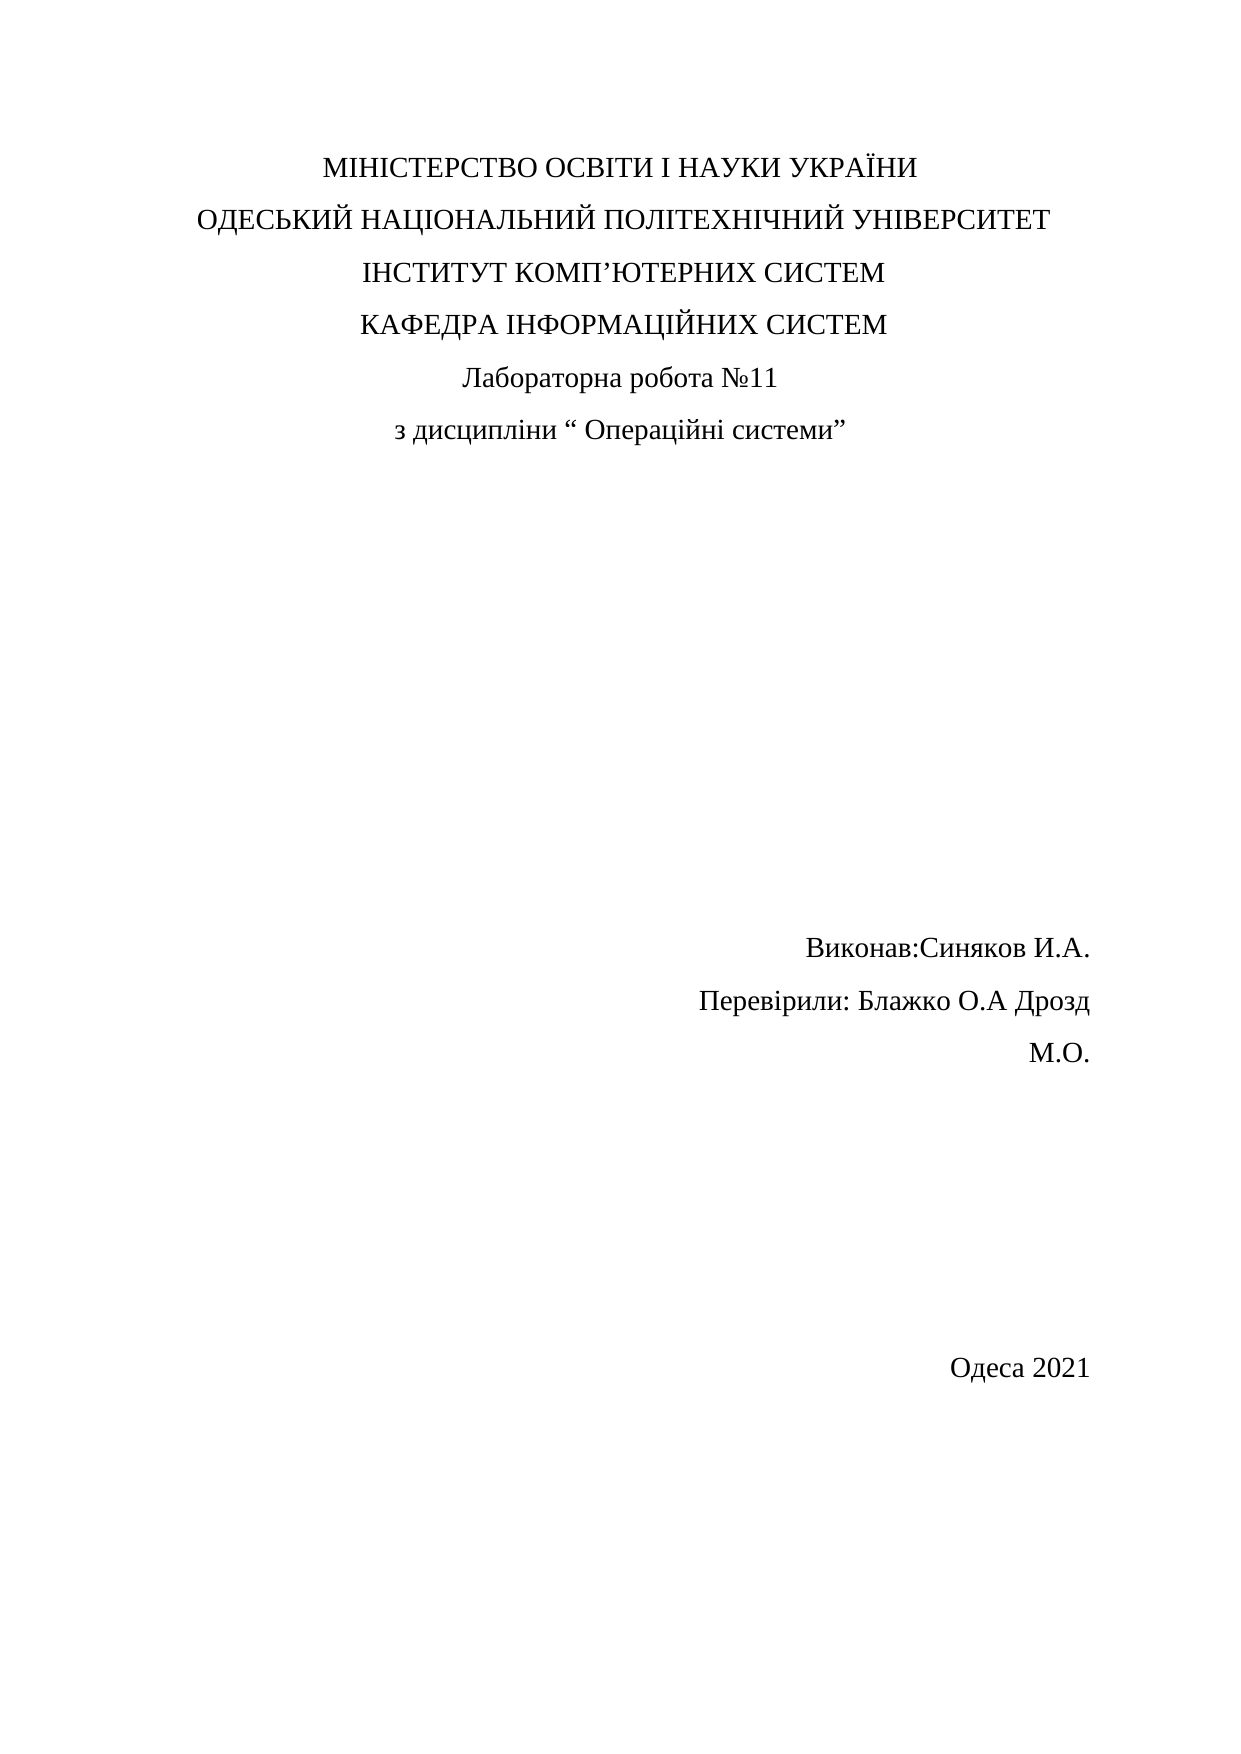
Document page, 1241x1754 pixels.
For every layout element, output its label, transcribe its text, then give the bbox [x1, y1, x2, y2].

text ОДЕСЬКИЙ НАЦІОНАЛЬНИЙ ПОЛІТЕХНІЧНИЙ УНІВЕРСИТЕТ [150, 202, 1090, 236]
text Перевірили: Блажко О.А Дрозд [150, 983, 1090, 1017]
text МІНІСТЕРСТВО ОСВІТИ І НАУКИ УКРАЇНИ [150, 150, 1090, 183]
text ІНСТИТУТ КОМП’ЮТЕРНИХ СИСТЕМ [150, 255, 1090, 288]
text з дисципліни “ Операційні системи” [150, 412, 1090, 446]
text М.О. [150, 1036, 1090, 1069]
text Виконав:Синяков И.А. [150, 931, 1090, 964]
text Лабораторна робота №11 [150, 360, 1090, 393]
text Одеса 2021 [150, 1351, 1090, 1384]
text КАФЕДРА ІНФОРМАЦІЙНИХ СИСТЕМ [150, 307, 1090, 341]
